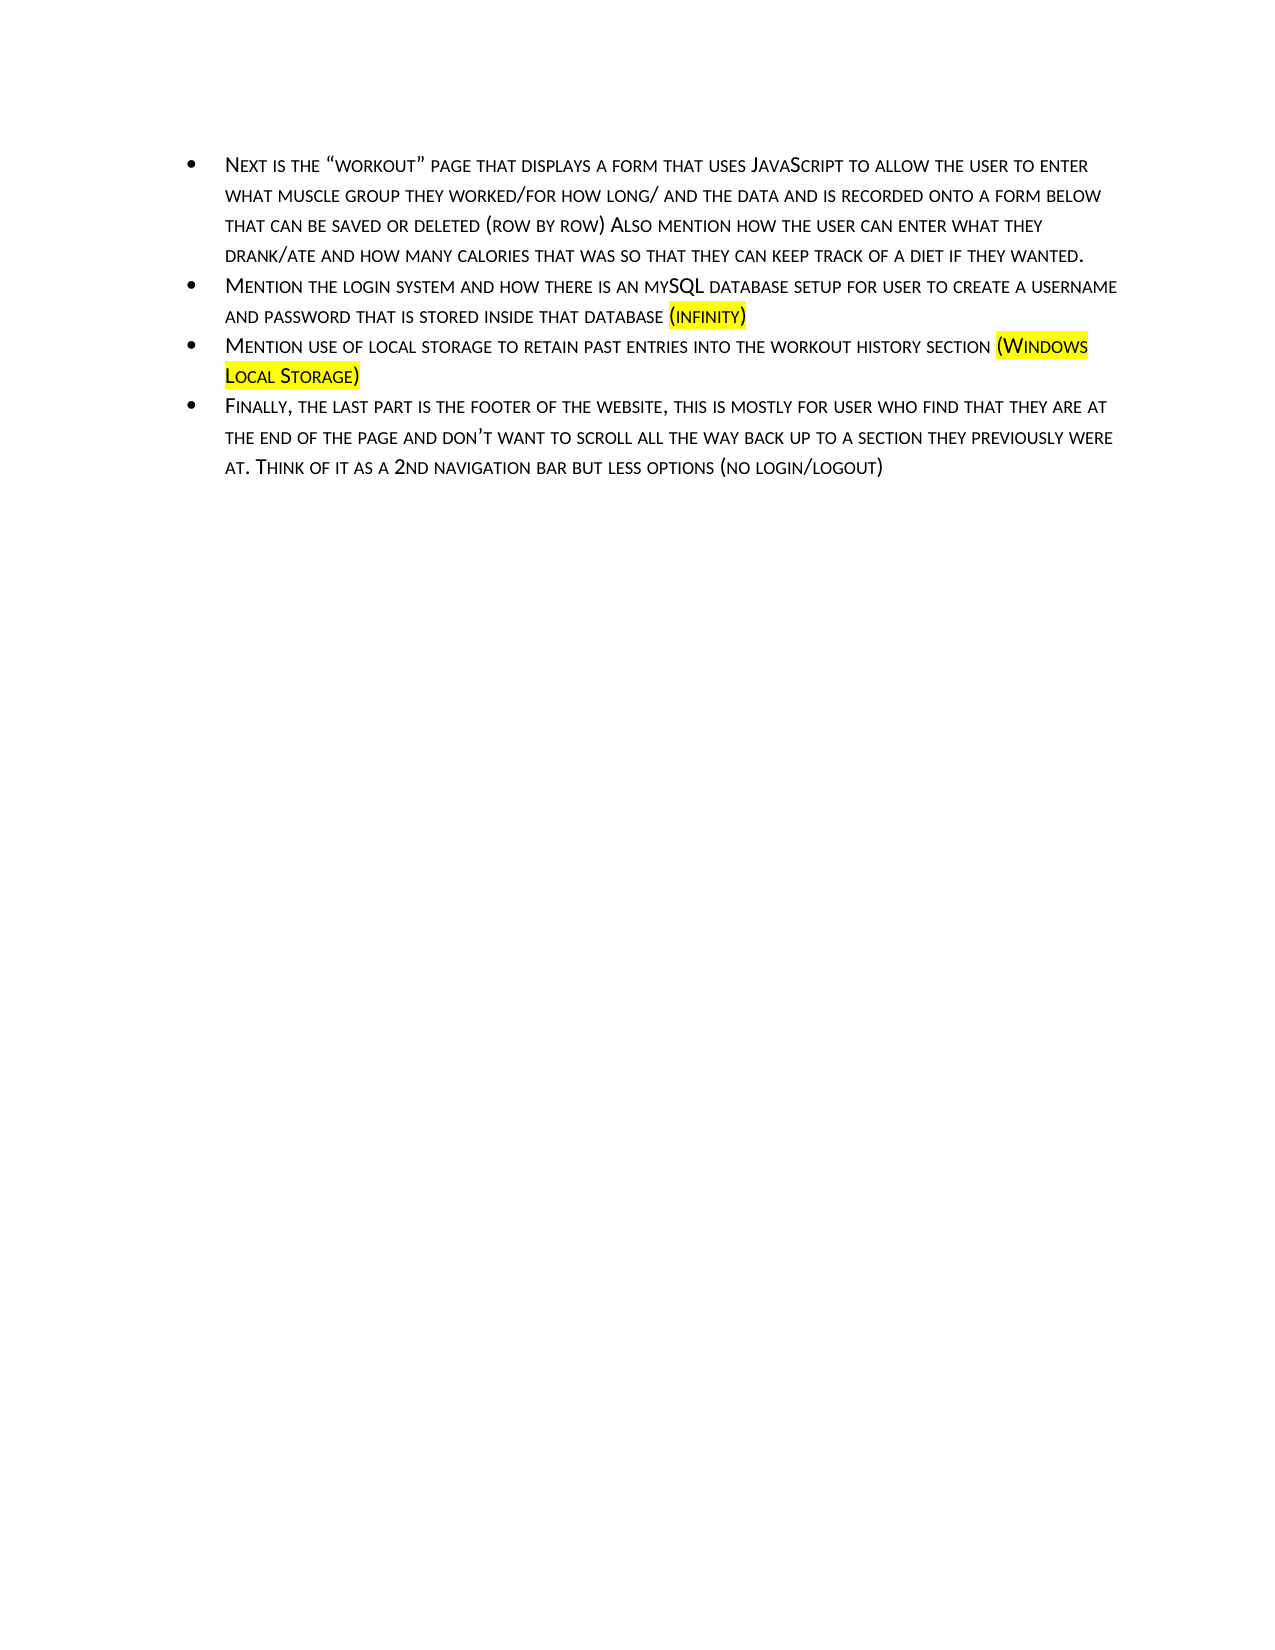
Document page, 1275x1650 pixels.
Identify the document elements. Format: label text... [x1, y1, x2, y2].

list Next is the “workout” page that displays a form that uses JavaScript to allow the user to enter what muscle group they worked/for how long/ and the data and is recorded onto a form below that can be saved or deleted (row by row) Also mention how the user can enter what they drank/ate and how many calories that was so that they can keep track of a diet if they wanted. [187, 150, 1125, 269]
list Mention the login system and how there is an mySQL database setup for user to create a username and password that is stored inside that database (infinity) [187, 271, 1125, 329]
list Mention use of local storage to retain past entries into the workout history section (Windows Local Storage) [187, 331, 1125, 389]
list Finally, the last part is the footer of the website, this is mostly for user who find that they are at the end of the page and don’t want to scroll all the way back up to a section they previously were at. Think of it as a 2nd navigation bar but less options (no login/logout) [187, 392, 1125, 480]
